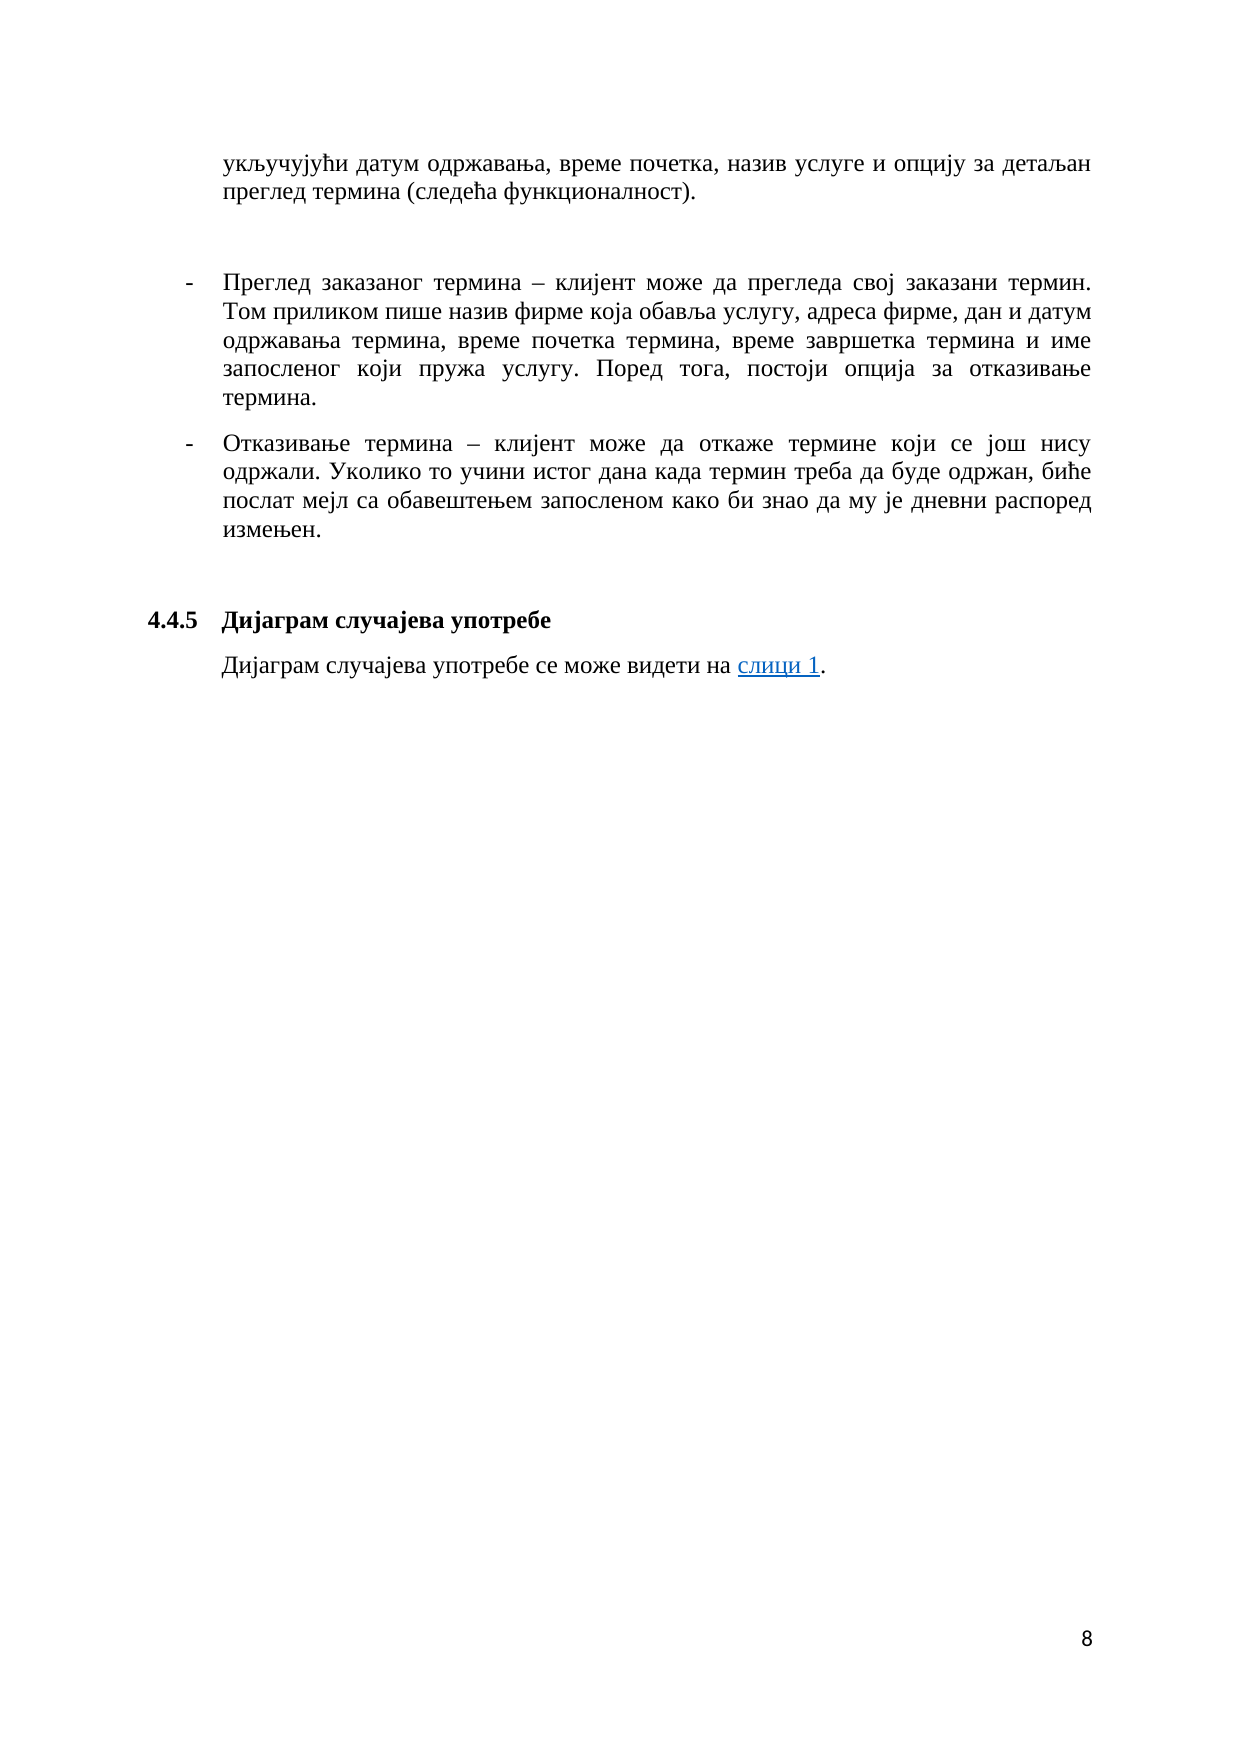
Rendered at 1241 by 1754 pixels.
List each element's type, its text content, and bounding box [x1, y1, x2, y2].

text Дијаграм случајева употребе се може видети на слици 1. [148, 650, 1092, 679]
list Отказивање термина – клијент може да откаже термине који се још нису одржали. Уколико то учини истог дана када термин треба да буде одржан, биће послат мејл са обавештењем запосленом како би знао да му је дневни распоред измењен. [185, 428, 1092, 543]
text 4.4.5 Дијаграм случајева употребе [148, 605, 1092, 633]
list Преглед заказаног термина – клијент може да прегледа свој заказани термин. Том приликом пише назив фирме која обавља услугу, адреса фирме, дан и датум одржавања термина, време почетка термина, време завршетка термина и име запосленог који пружа услугу. Поред тога, постоји опција за отказивање термина. [185, 267, 1092, 411]
